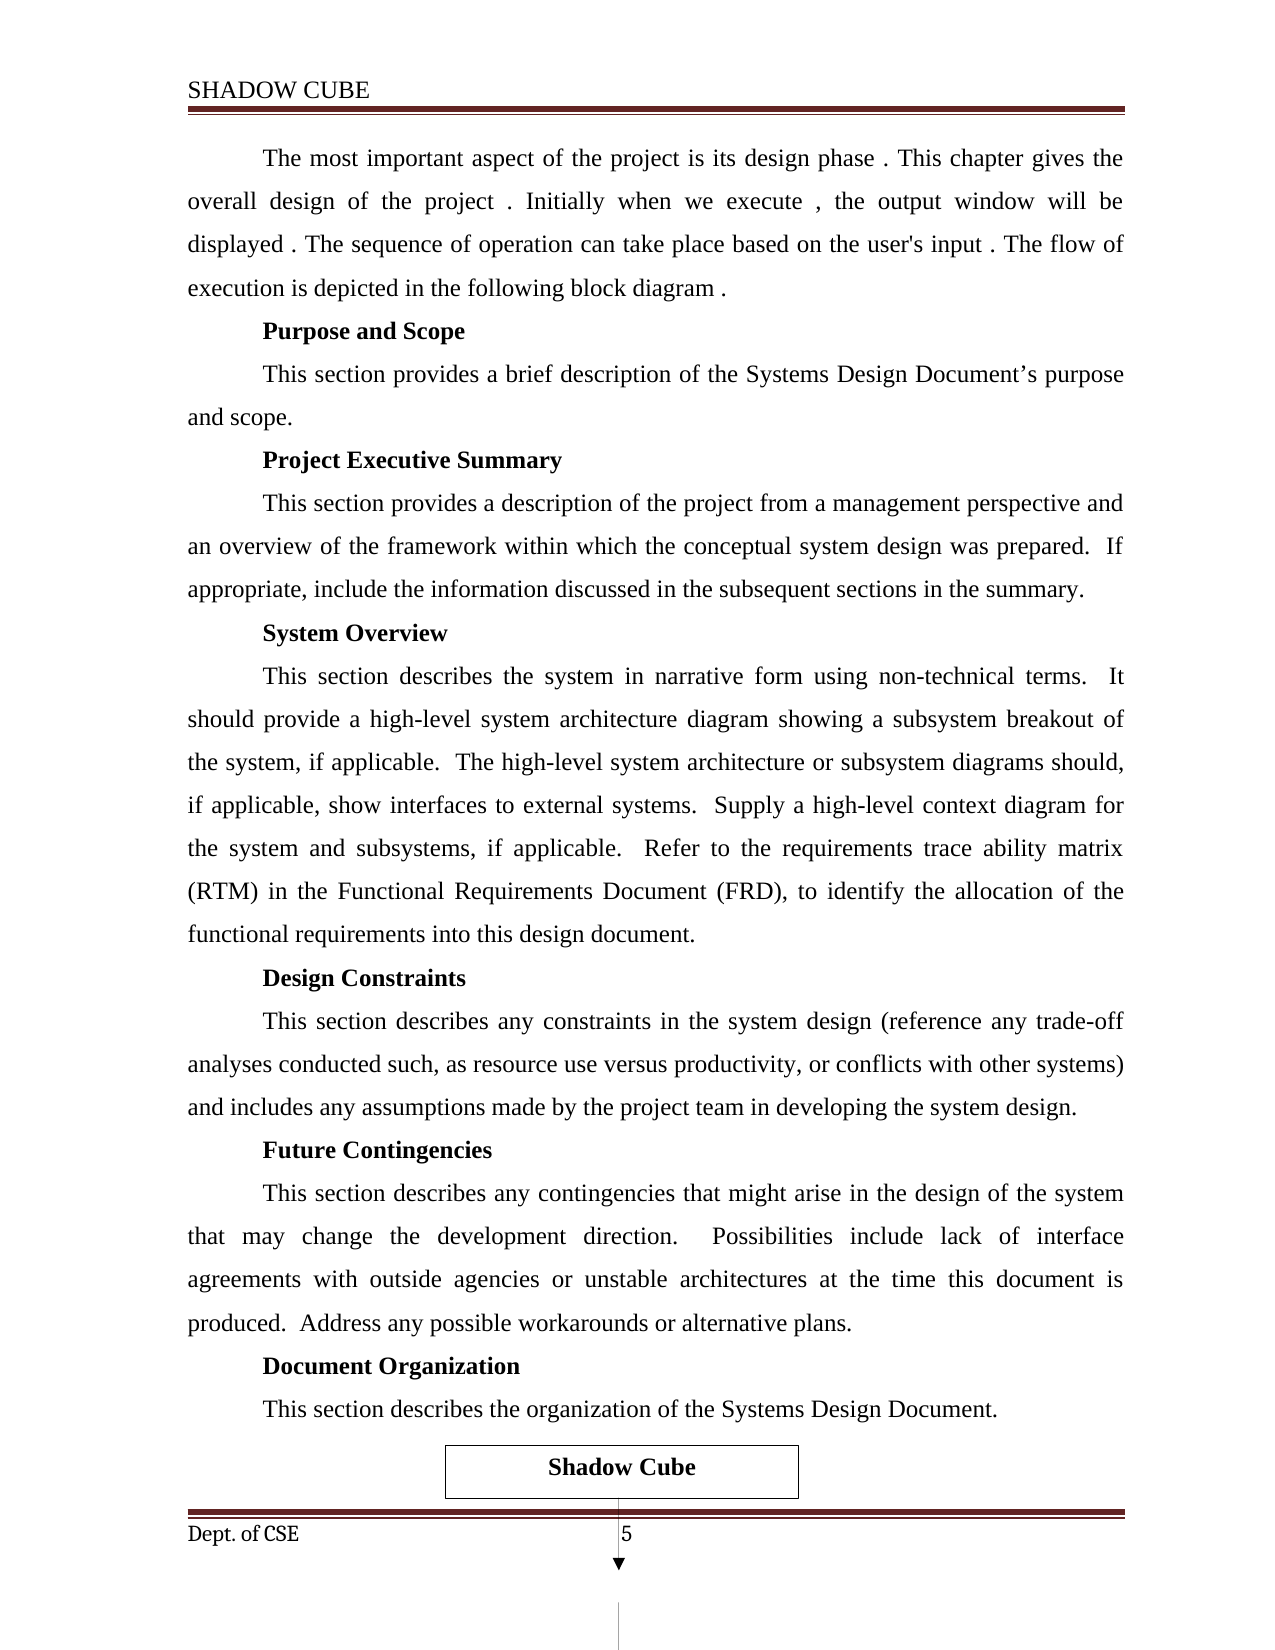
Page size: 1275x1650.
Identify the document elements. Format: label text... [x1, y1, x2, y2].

text This section describes the organization of the Systems Design Document. [187, 1394, 1125, 1423]
text Design Constraints [187, 963, 1125, 991]
text Project Executive Summary [262, 445, 1125, 474]
text This section describes any constraints in the system design (reference any trade-off analyses conducted such, as resource use versus productivity, or conflicts with other systems) and includes any assumptions made by the project team in developing the system design. [187, 1006, 1125, 1121]
text This section provides a description of the project from a management perspective and an overview of the framework within which the conceptual system design was prepared. If appropriate, include the information discussed in the subsequent sections in the summary. [187, 488, 1125, 603]
text This section describes the system in narrative form using non-technical terms. It should provide a high-level system architecture diagram showing a subsystem breakout of the system, if applicable. The high-level system architecture or subsystem diagrams should, if applicable, show interfaces to external systems. Supply a high-level context diagram for the system and subsystems, if applicable. Refer to the requirements trace ability matrix (RTM) in the Functional Requirements Document (FRD), to identify the allocation of the functional requirements into this design document. [187, 661, 1125, 948]
text Future Contingencies [187, 1135, 1125, 1164]
text System Overview [262, 618, 1125, 646]
text This section provides a brief description of the Systems Design Document’s purpose and scope. [187, 359, 1125, 431]
text This section describes any contingencies that might arise in the design of the system that may change the development direction. Possibilities include lack of interface agreements with outside agencies or unstable architectures at the time this document is produced. Address any possible workarounds or alternative plans. [187, 1178, 1125, 1336]
text The most important aspect of the project is its design phase . This chapter gives the overall design of the project . Initially when we execute , the output window will be displayed . The sequence of operation can take place based on the user's input . The flow of execution is depicted in the following block diagram . [187, 143, 1125, 301]
text Purpose and Scope [262, 316, 1125, 344]
text Document Organization [262, 1351, 1125, 1379]
